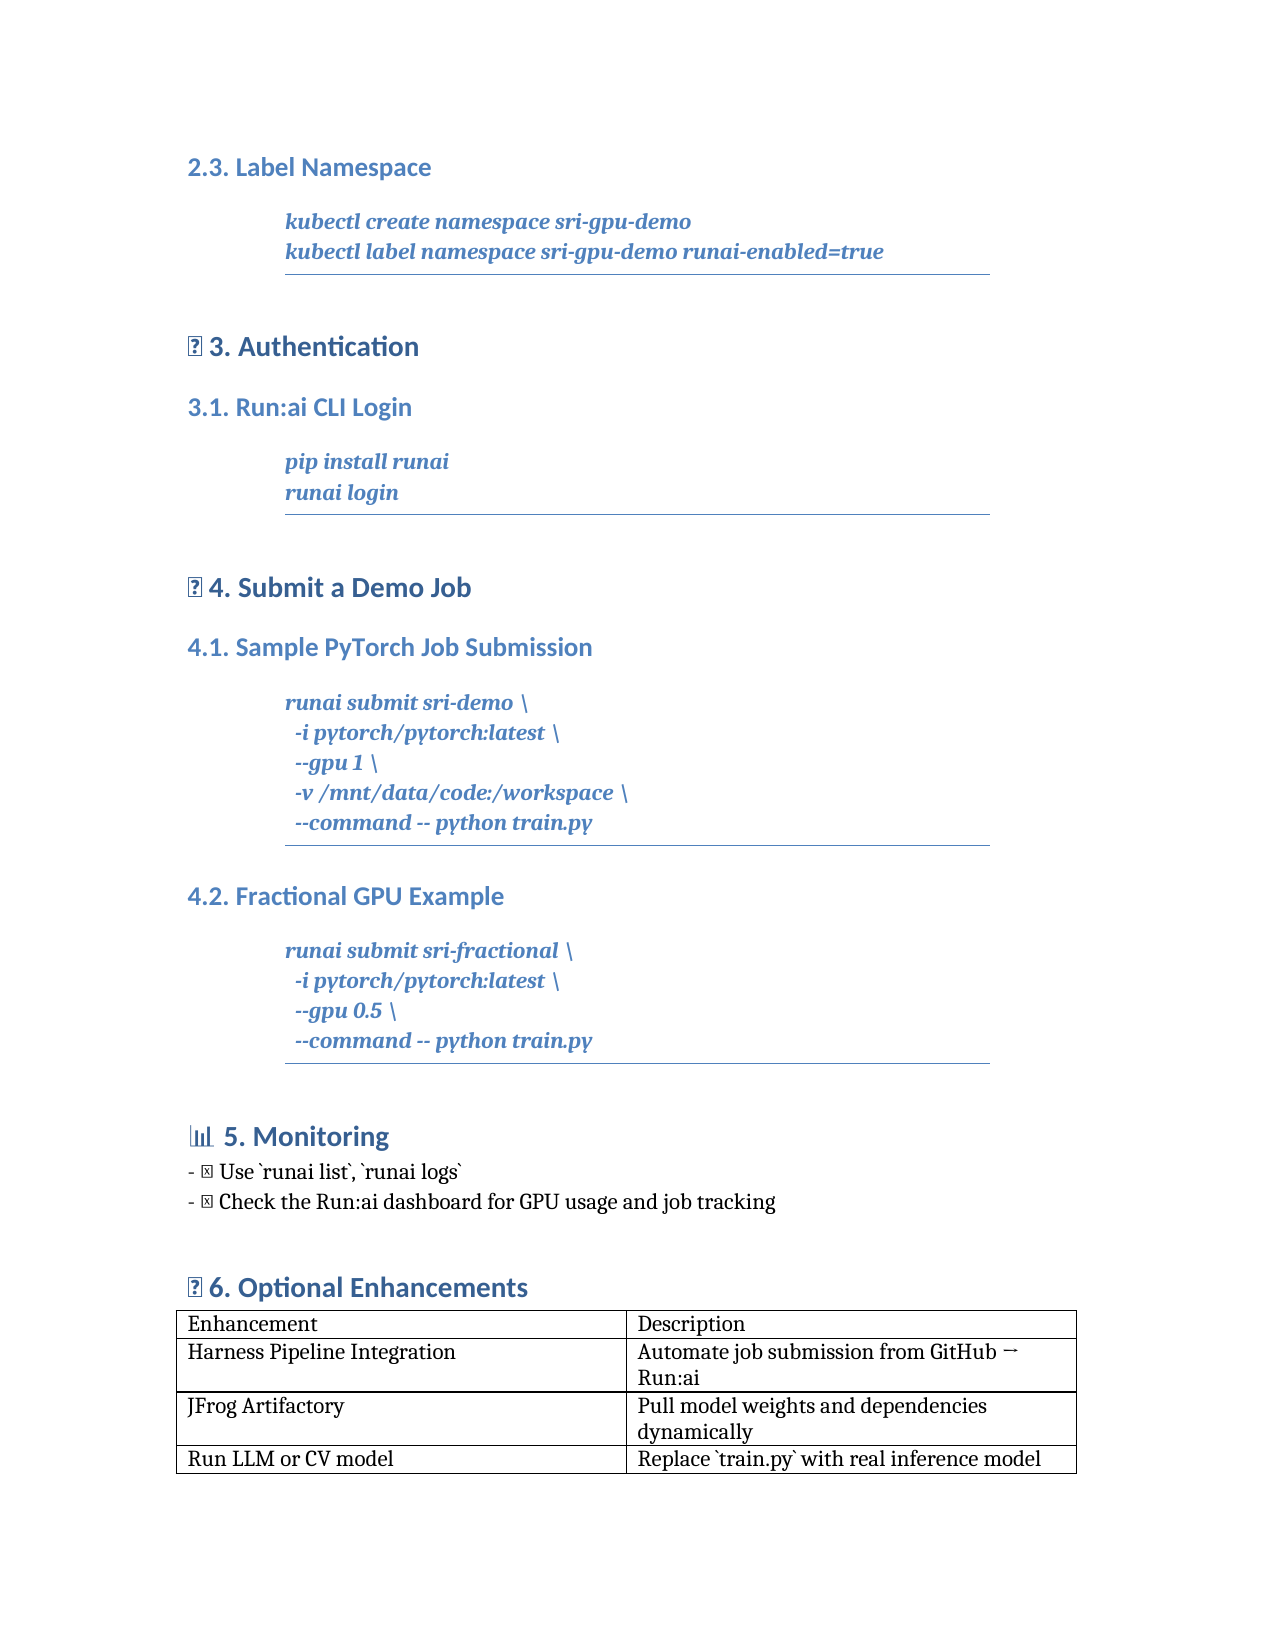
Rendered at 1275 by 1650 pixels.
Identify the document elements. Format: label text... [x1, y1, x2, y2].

text runai submit sri-demo \ -i pytorch/pytorch:latest \ --gpu 1 \ -v /mnt/data/code:/workspace \ --command -- python train.py [285, 689, 990, 845]
subtitle 🧪 6. Optional Enhancements [187, 1269, 1087, 1305]
text kubectl create namespace sri-gpu-demo kubectl label namespace sri-gpu-demo runai-enabled=true [285, 209, 990, 274]
subtitle 🚀 4. Submit a Demo Job [187, 569, 1087, 604]
table_cell Harness Pipeline Integration [177, 1339, 626, 1391]
subtitle 2.3. Label Namespace [187, 150, 1087, 183]
subtitle 🔐 3. Authentication [187, 328, 1087, 364]
text - ✅ Use `runai list`, `runai logs` - ✅ Check the Run:ai dashboard for GPU usage and job tracking [187, 1159, 1087, 1215]
table_header Description [627, 1311, 1076, 1338]
table_cell Pull model weights and dependencies dynamically [627, 1393, 1076, 1445]
table_cell Automate job submission from GitHub → Run:ai [627, 1339, 1076, 1391]
table_cell Replace `train.py` with real inference model [627, 1446, 1076, 1472]
subtitle 3.1. Run:ai CLI Login [187, 390, 1087, 423]
subtitle 📊 5. Monitoring [187, 1118, 1087, 1153]
text pip install runai runai login [285, 449, 990, 514]
table_header Enhancement [177, 1311, 626, 1338]
subtitle 4.1. Sample PyTorch Job Submission [187, 631, 1087, 664]
subtitle 4.2. Fractional GPU Example [187, 879, 1087, 912]
table_cell JFrog Artifactory [177, 1393, 626, 1445]
text runai submit sri-fractional \ -i pytorch/pytorch:latest \ --gpu 0.5 \ --command -- python train.py [285, 938, 990, 1063]
table_cell Run LLM or CV model [177, 1446, 626, 1472]
